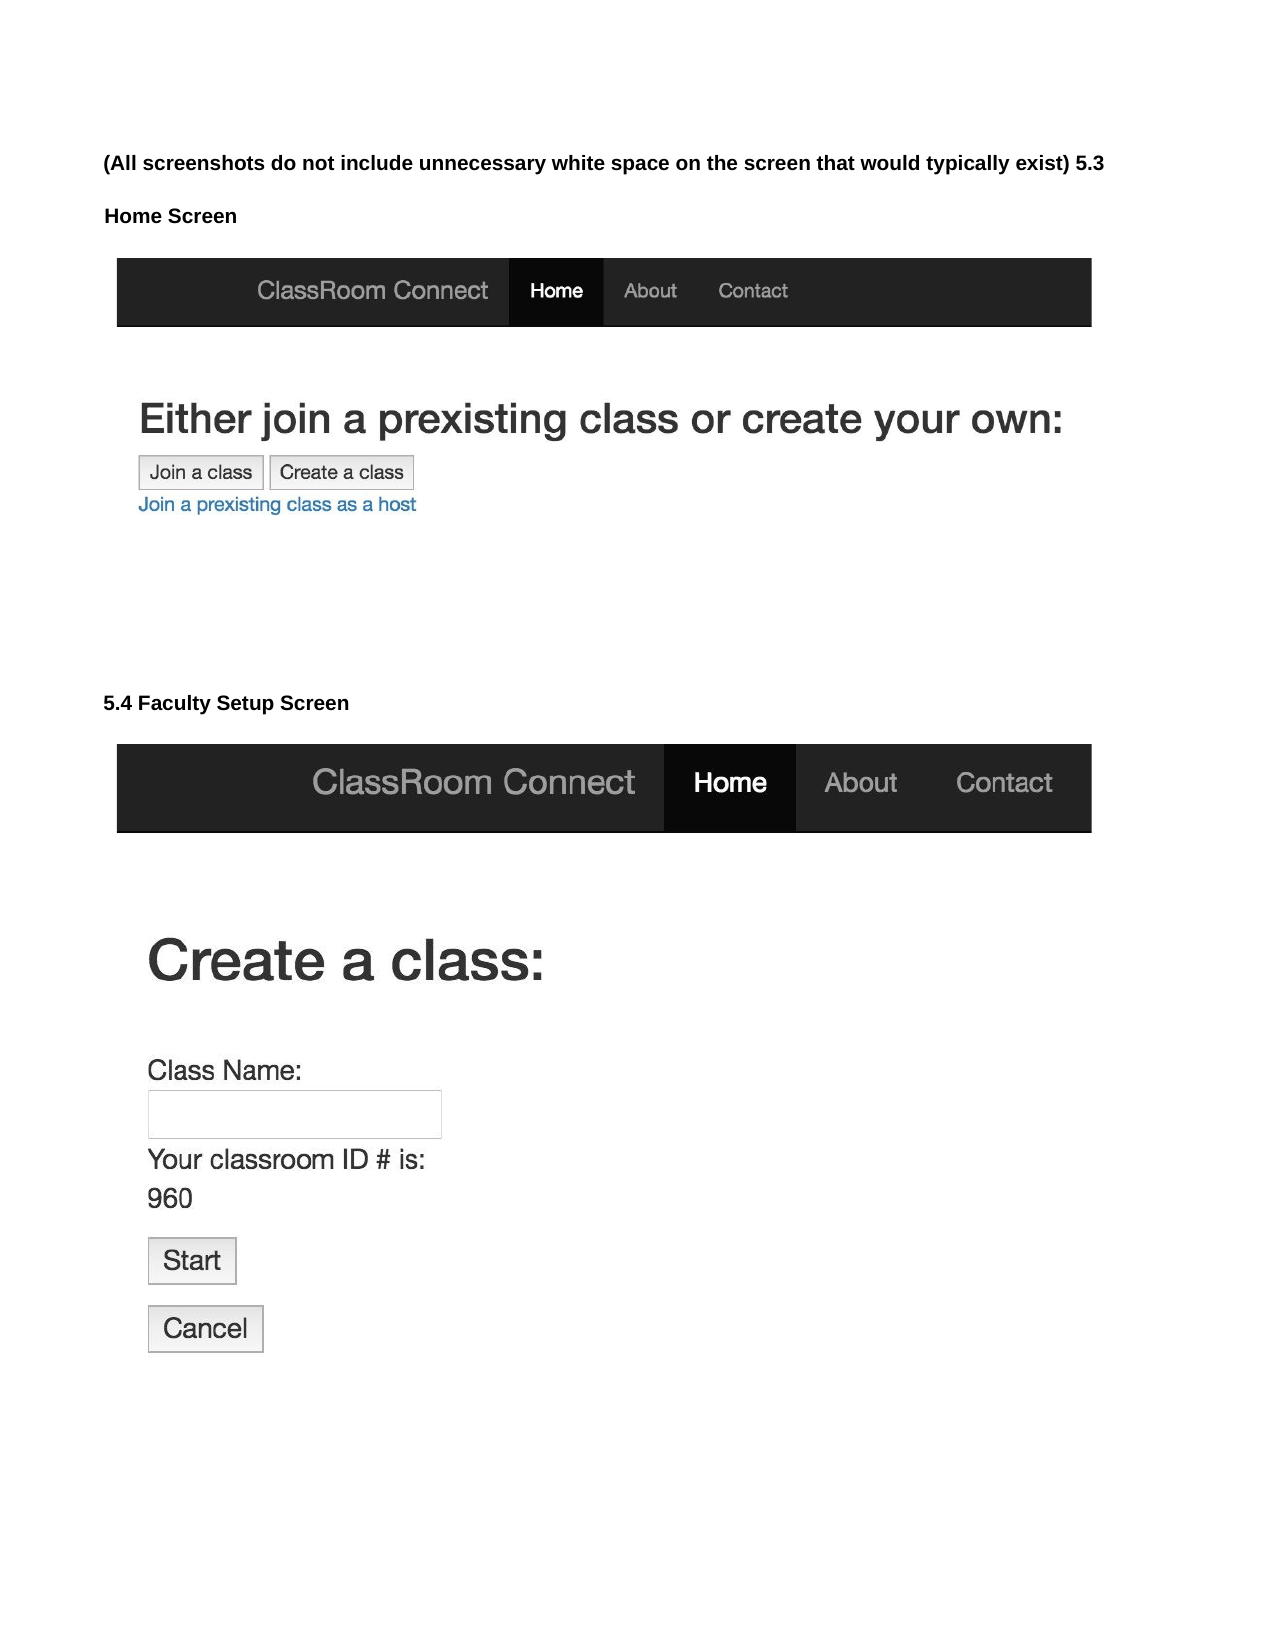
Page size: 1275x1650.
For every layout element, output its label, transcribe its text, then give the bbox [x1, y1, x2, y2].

picture [116, 258, 1092, 607]
subtitle (All screenshots do not include unnecessary white space on the screen that would typically exist) 5.3 Home Screen [103, 151, 1107, 228]
subtitle 5.4 Faculty Setup Screen [103, 691, 1107, 714]
picture [116, 744, 1092, 1384]
